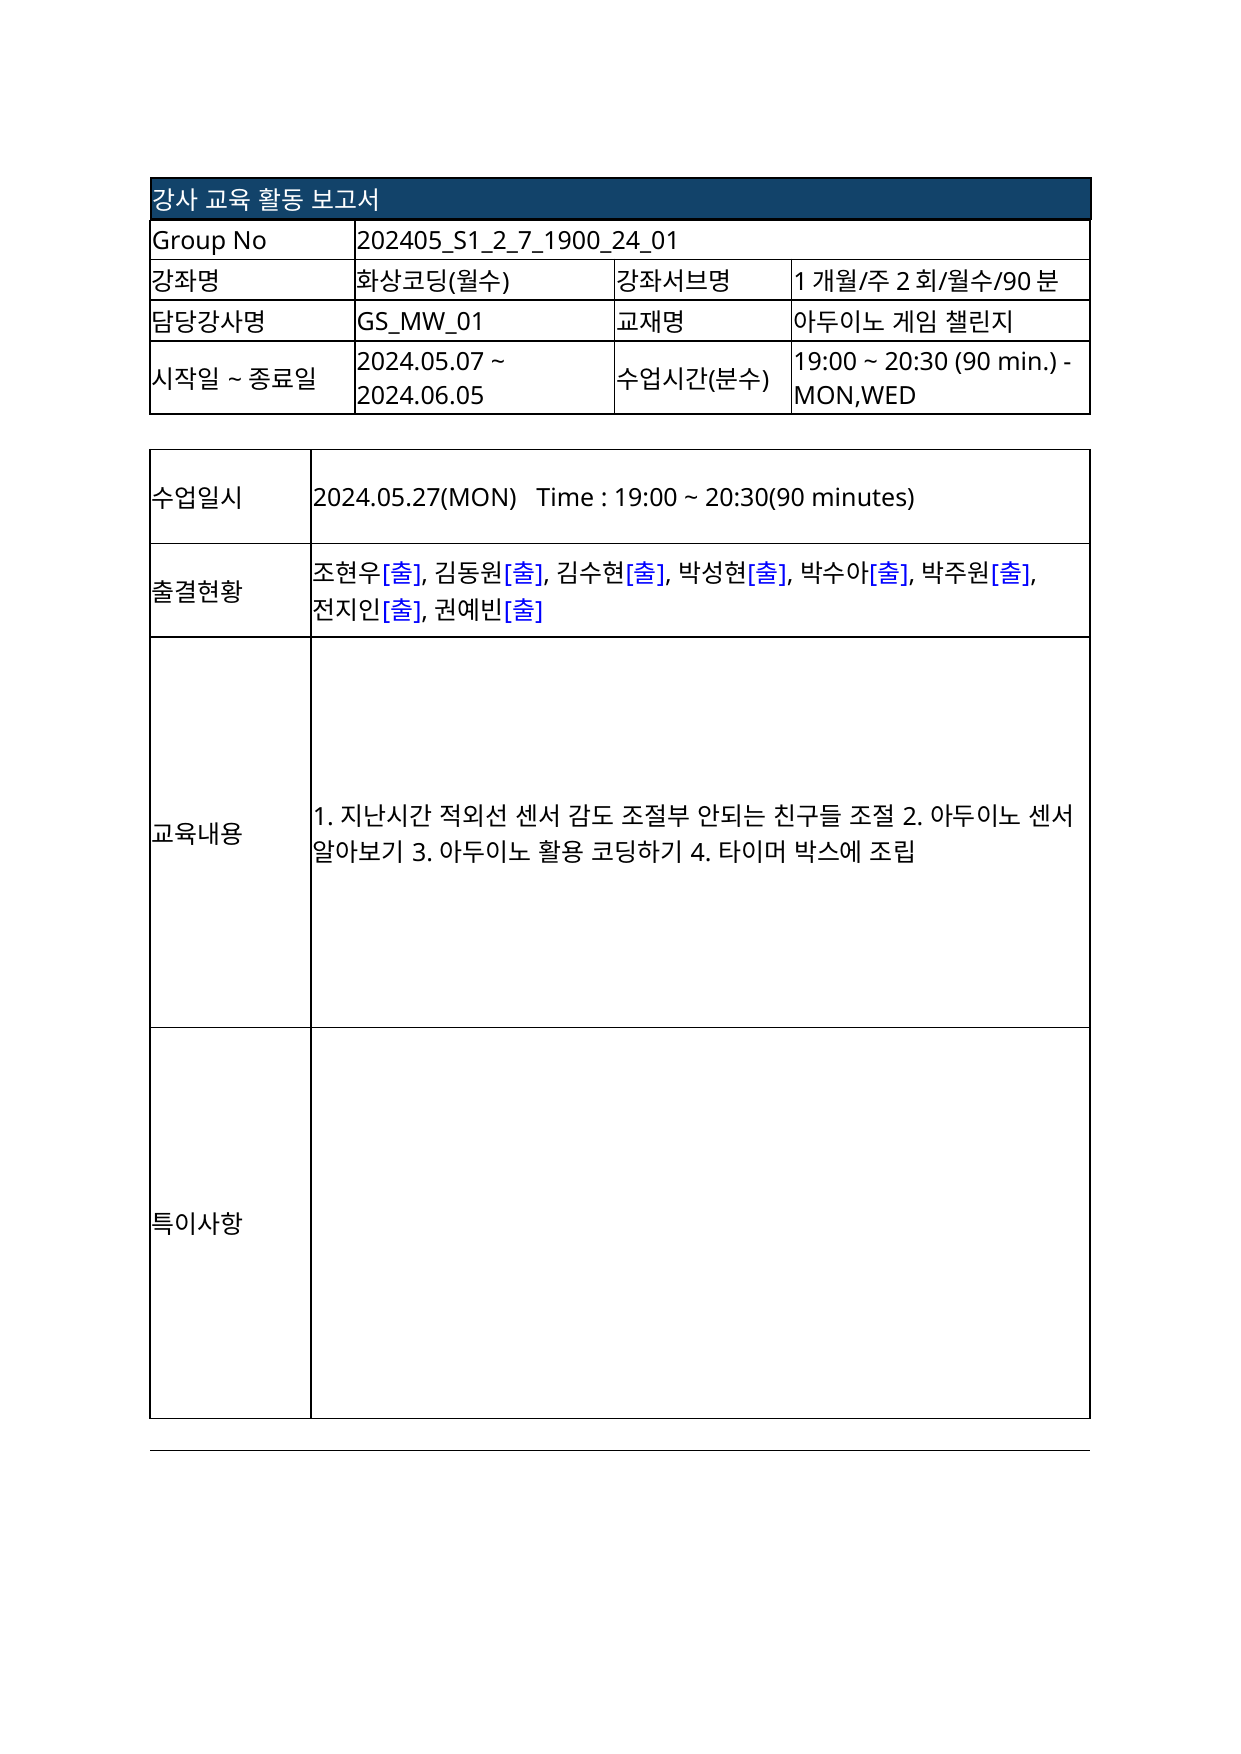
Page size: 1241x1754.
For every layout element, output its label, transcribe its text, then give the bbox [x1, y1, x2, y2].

table_cell 담당강사명 [151, 301, 354, 340]
table_cell 조현우[출], 김동원[출], 김수현[출], 박성현[출], 박수아[출], 박주원[출], 전지인[출], 권예빈[출] [312, 544, 1089, 636]
table_cell 교육내용 [151, 638, 310, 1027]
table_cell 특이사항 [151, 1028, 310, 1417]
table_header Group No [151, 221, 354, 258]
table_cell [312, 1028, 1089, 1417]
table_cell 출결현황 [151, 544, 310, 636]
table_header 2024.05.27(MON) Time : 19:00 ~ 20:30(90 minutes) [312, 450, 1089, 542]
table_cell 화상코딩(월수) [356, 260, 614, 299]
table_header 강사 교육 활동 보고서 [152, 179, 1090, 218]
table_header 202405_S1_2_7_1900_24_01 [356, 221, 1089, 258]
table_cell 19:00 ~ 20:30 (90 min.) - MON,WED [792, 342, 1089, 413]
table_cell 아두이노 게임 챌린지 [792, 301, 1089, 340]
table_cell 1. 지난시간 적외선 센서 감도 조절부 안되는 친구들 조절 2. 아두이노 센서 알아보기 3. 아두이노 활용 코딩하기 4. 타이머 박스에 조립 [312, 638, 1089, 1027]
table_cell 수업시간(분수) [615, 342, 791, 413]
table_cell 시작일 ~ 종료일 [151, 342, 354, 413]
table_cell 교재명 [615, 301, 791, 340]
table_cell GS_MW_01 [356, 301, 614, 340]
table_cell 2024.05.07 ~ 2024.06.05 [356, 342, 614, 413]
table_cell 강좌명 [151, 260, 354, 299]
table_header 수업일시 [151, 450, 310, 542]
table_cell 1개월/주2회/월수/90분 [792, 260, 1089, 299]
table_cell 강좌서브명 [615, 260, 791, 299]
